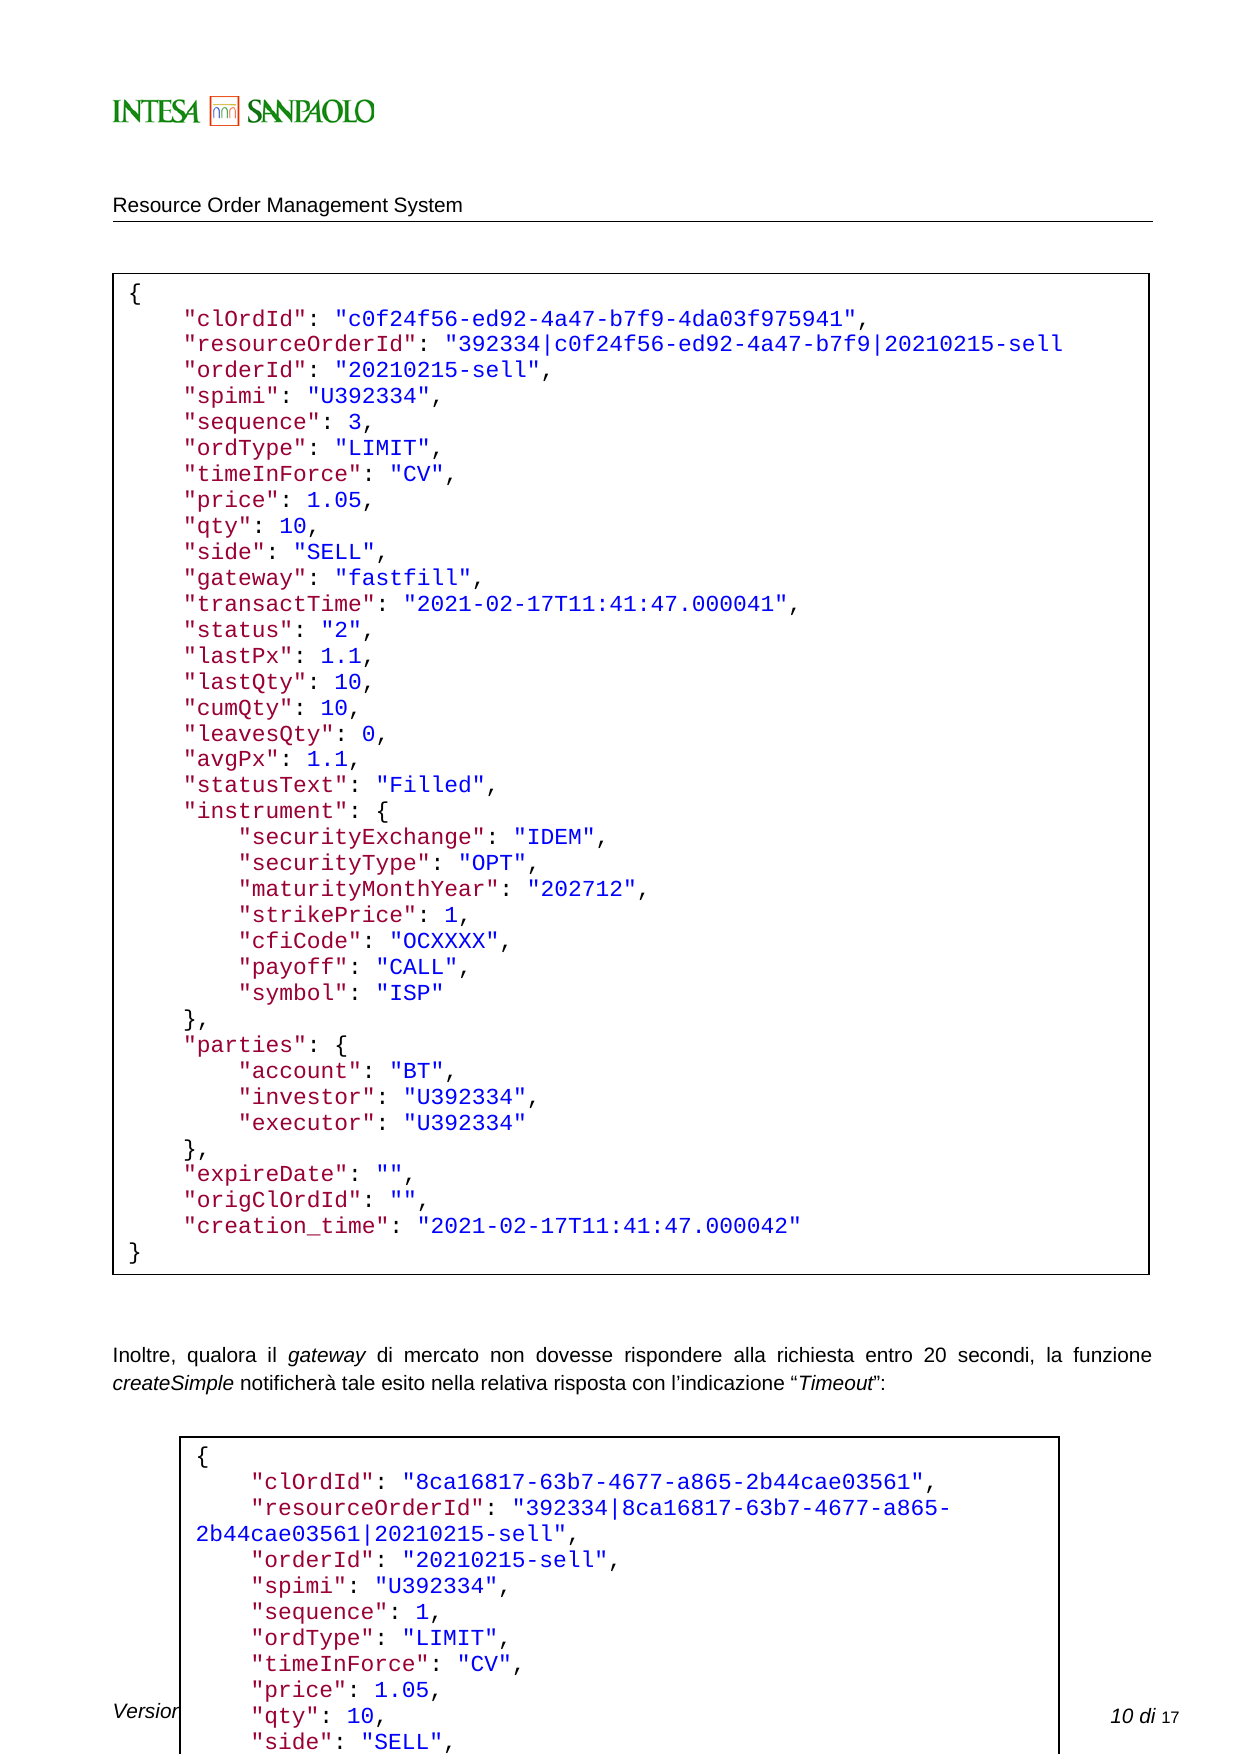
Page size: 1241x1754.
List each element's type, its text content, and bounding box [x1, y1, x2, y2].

picture [112, 96, 375, 126]
text Inoltre, qualora il gateway di mercato non dovesse rispondere alla richiesta entro 20 secondi, la funzione createSimple notificherà tale esito nella relativa risposta con l’indicazione “Timeout”: [112, 1343, 1153, 1394]
